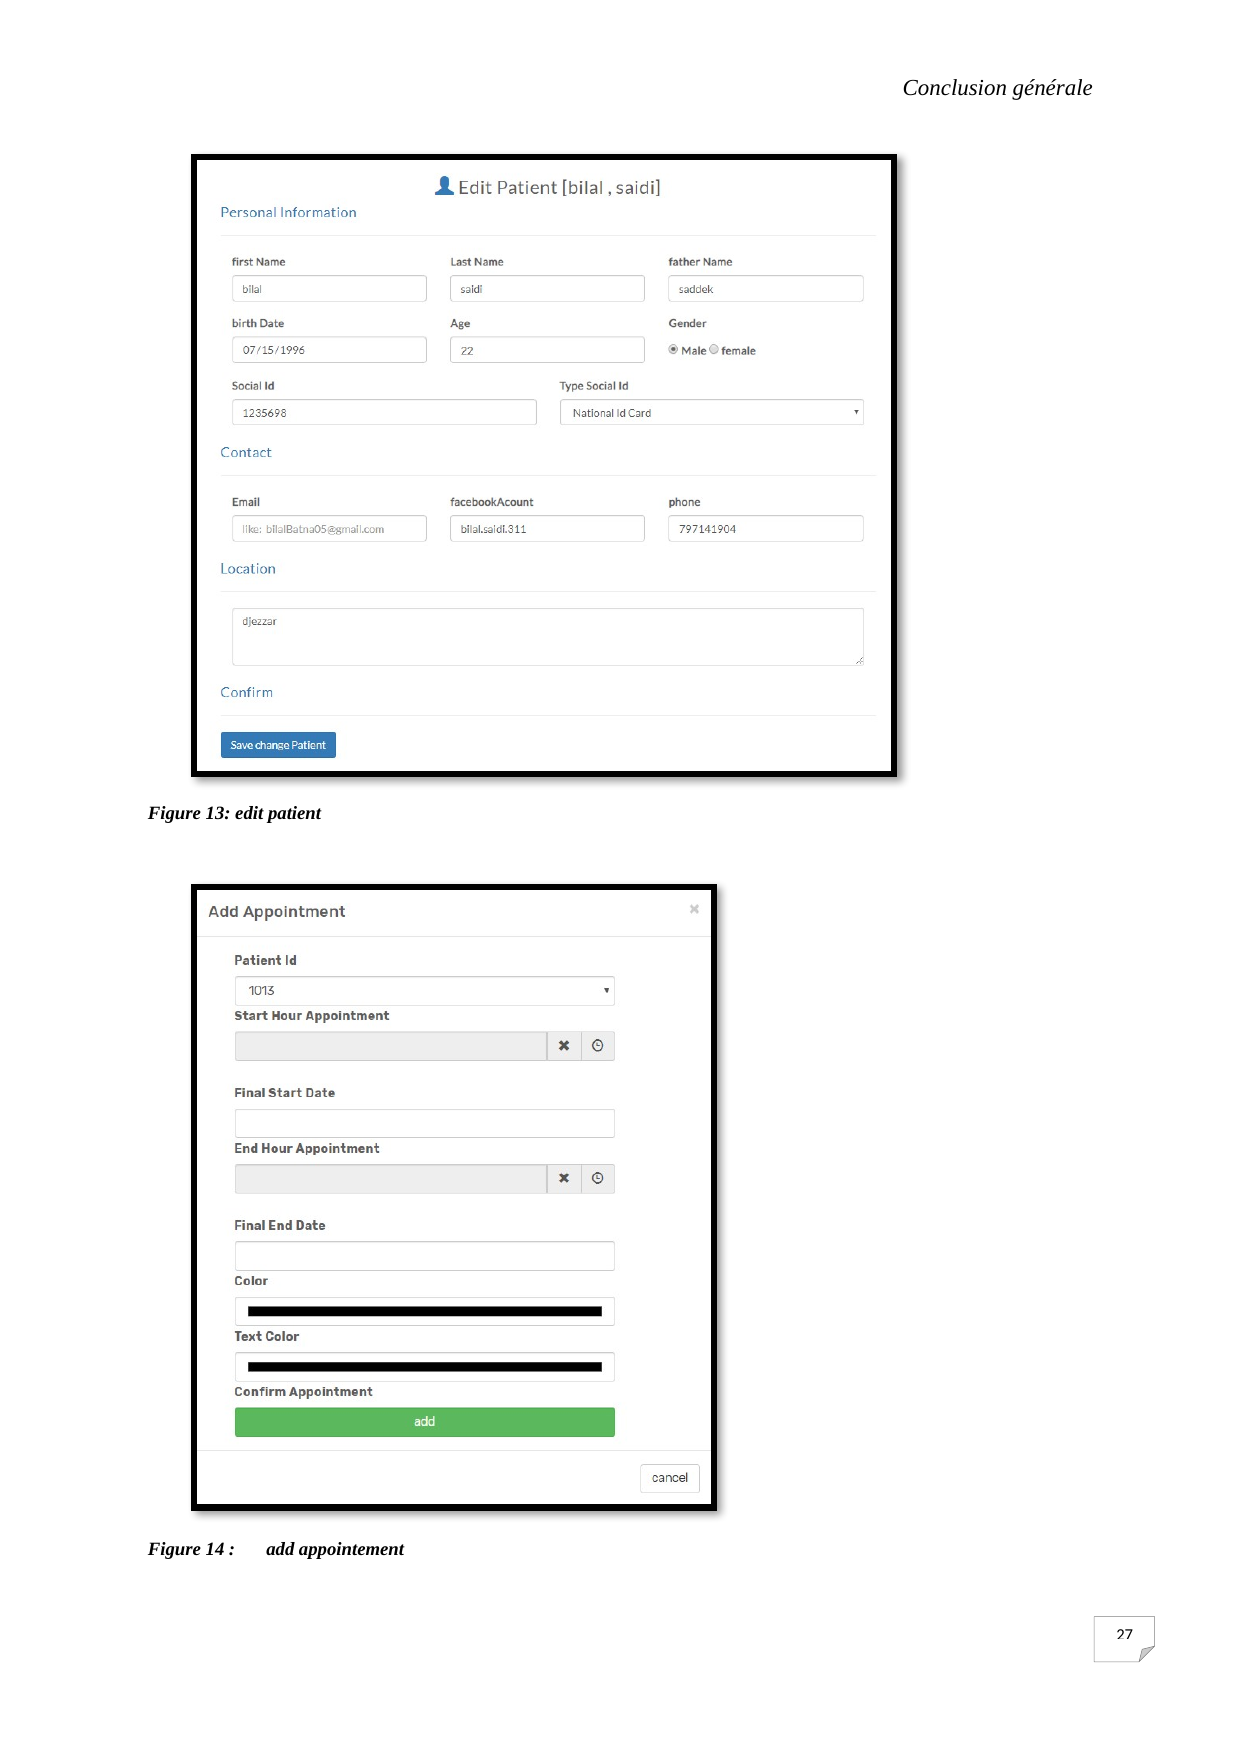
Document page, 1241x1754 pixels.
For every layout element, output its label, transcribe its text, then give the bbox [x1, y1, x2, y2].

picture [197, 890, 711, 1504]
text Figure 13: edit patient [148, 802, 1093, 824]
picture [197, 160, 891, 771]
text Figure 14 : add appointement [148, 1538, 1093, 1560]
